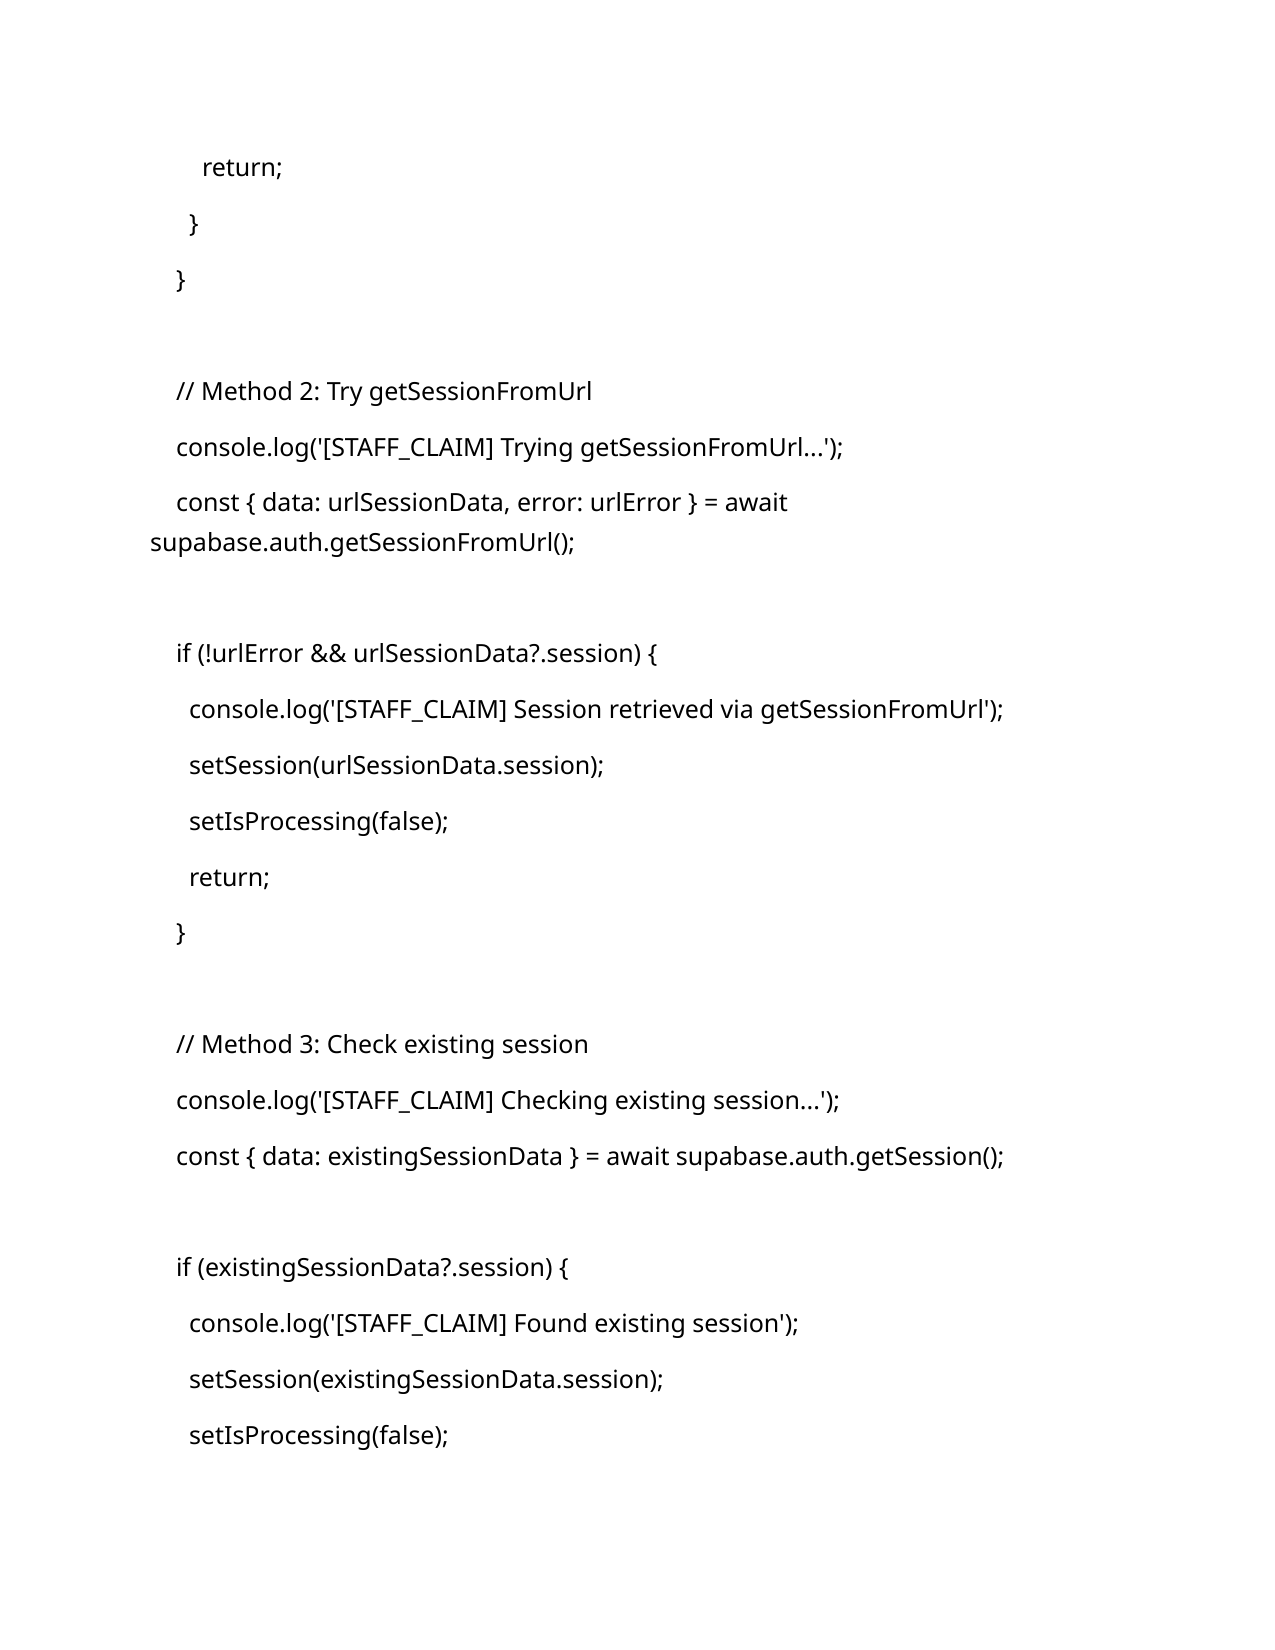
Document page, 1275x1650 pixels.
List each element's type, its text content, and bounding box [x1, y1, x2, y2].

text // Method 3: Check existing session [150, 1027, 1125, 1061]
text console.log('[STAFF_CLAIM] Session retrieved via getSessionFromUrl'); [150, 692, 1125, 726]
text setIsProcessing(false); [150, 803, 1125, 837]
text const { data: existingSessionData } = await supabase.auth.getSession(); [150, 1138, 1125, 1172]
text console.log('[STAFF_CLAIM] Checking existing session...'); [150, 1082, 1125, 1117]
text console.log('[STAFF_CLAIM] Found existing session'); [150, 1306, 1125, 1340]
text return; [150, 150, 1125, 184]
text setIsProcessing(false); [150, 1417, 1125, 1452]
text const { data: urlSessionData, error: urlError } = await supabase.auth.getSessionFromUrl(); [150, 485, 1125, 558]
text // Method 2: Try getSessionFromUrl [150, 373, 1125, 407]
text } [150, 915, 1125, 949]
text if (!urlError && urlSessionData?.session) { [150, 636, 1125, 670]
text if (existingSessionData?.session) { [150, 1250, 1125, 1284]
text } [150, 206, 1125, 240]
text console.log('[STAFF_CLAIM] Trying getSessionFromUrl...'); [150, 429, 1125, 463]
text return; [150, 859, 1125, 893]
text setSession(urlSessionData.session); [150, 747, 1125, 782]
text } [150, 262, 1125, 296]
text setSession(existingSessionData.session); [150, 1362, 1125, 1396]
